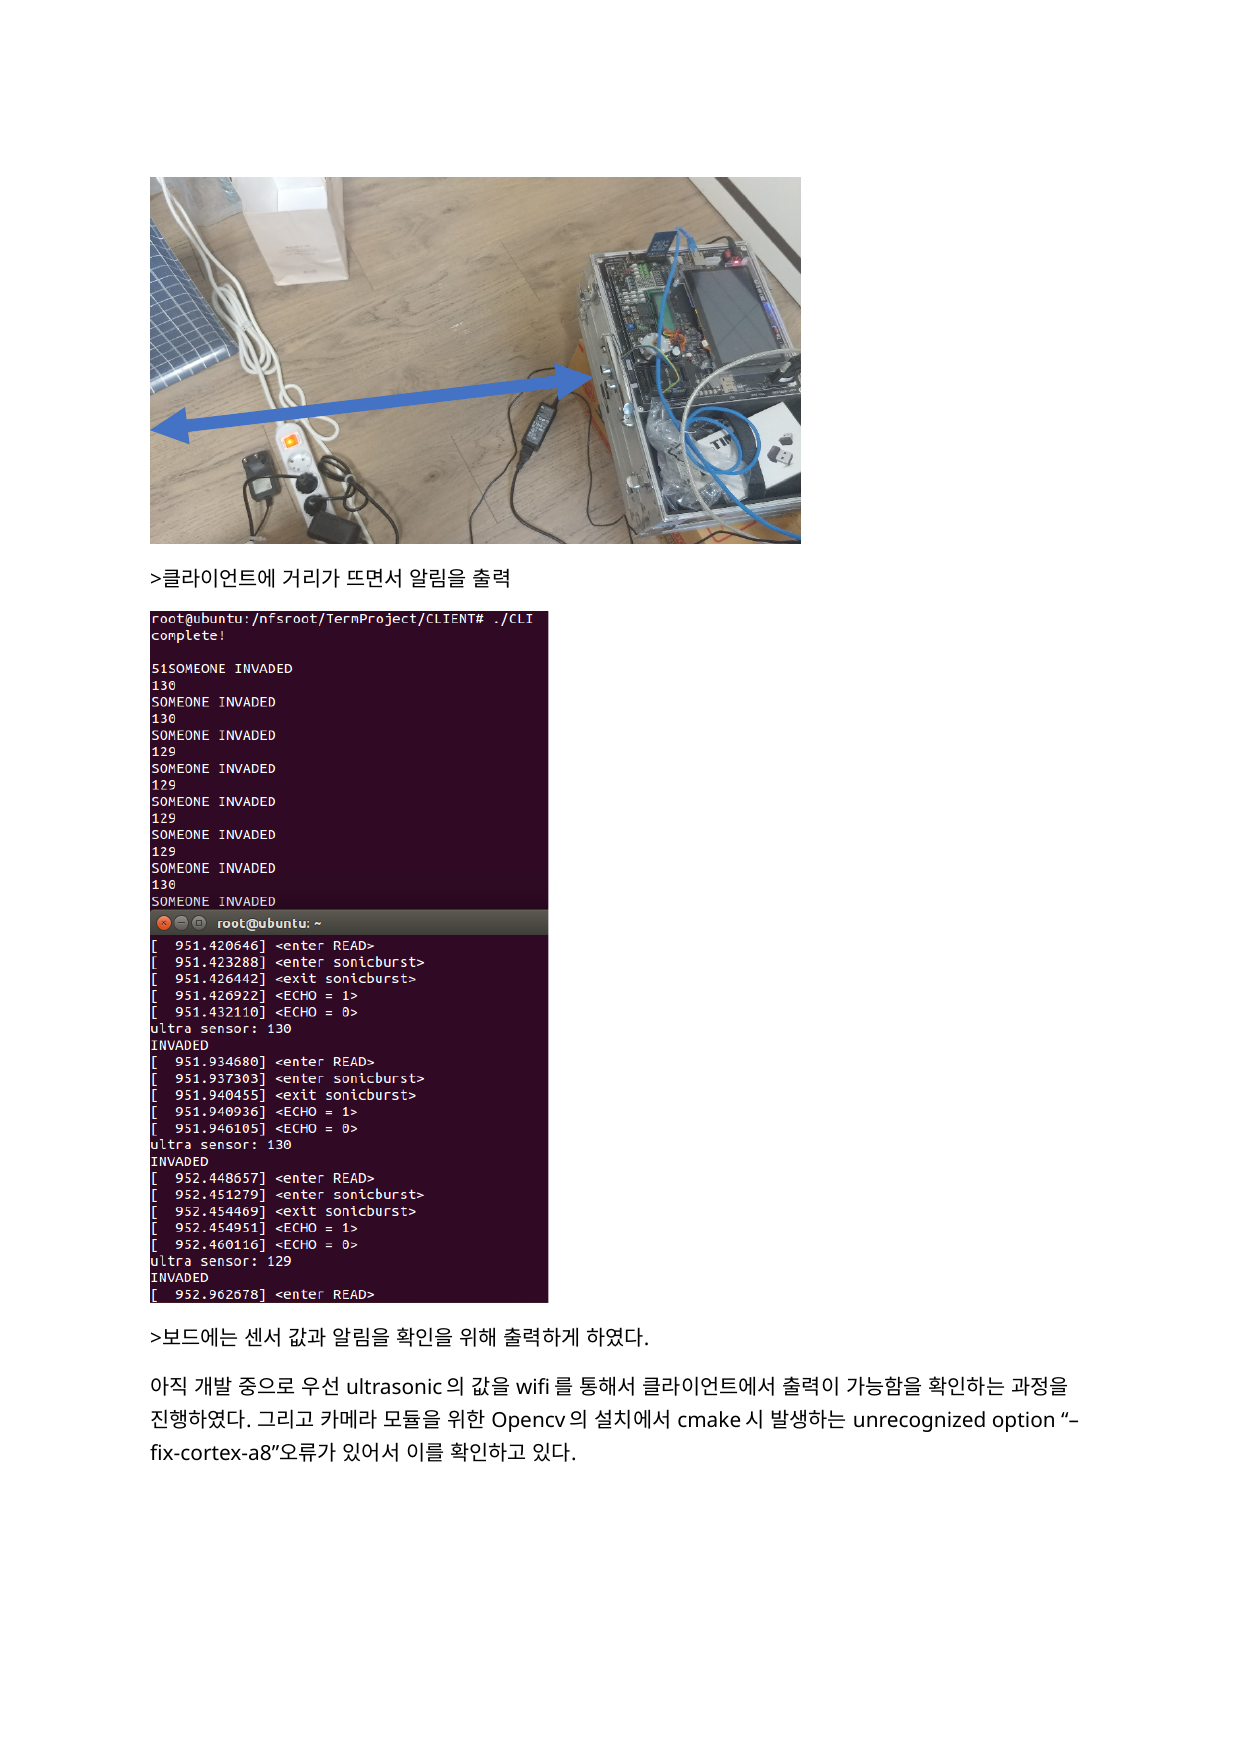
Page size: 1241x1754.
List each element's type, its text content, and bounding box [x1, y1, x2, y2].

text 아직 개발 중으로 우선 ultrasonic의 값을 wifi를 통해서 클라이언트에서 출력이 가능함을 확인하는 과정을 진행하였다. 그리고 카메라 모듈을 위한 Opencv의 설치에서 cmake시 발생하는 unrecognized option “–fix-cortex-a8”오류가 있어서 이를 확인하고 있다. [150, 1371, 1090, 1466]
picture [150, 611, 549, 1303]
text >클라이언트에 거리가 뜨면서 알림을 출력 [150, 562, 1090, 592]
text >보드에는 센서 값과 알림을 확인을 위해 출력하게 하였다. [150, 1321, 1090, 1352]
picture [150, 177, 801, 544]
